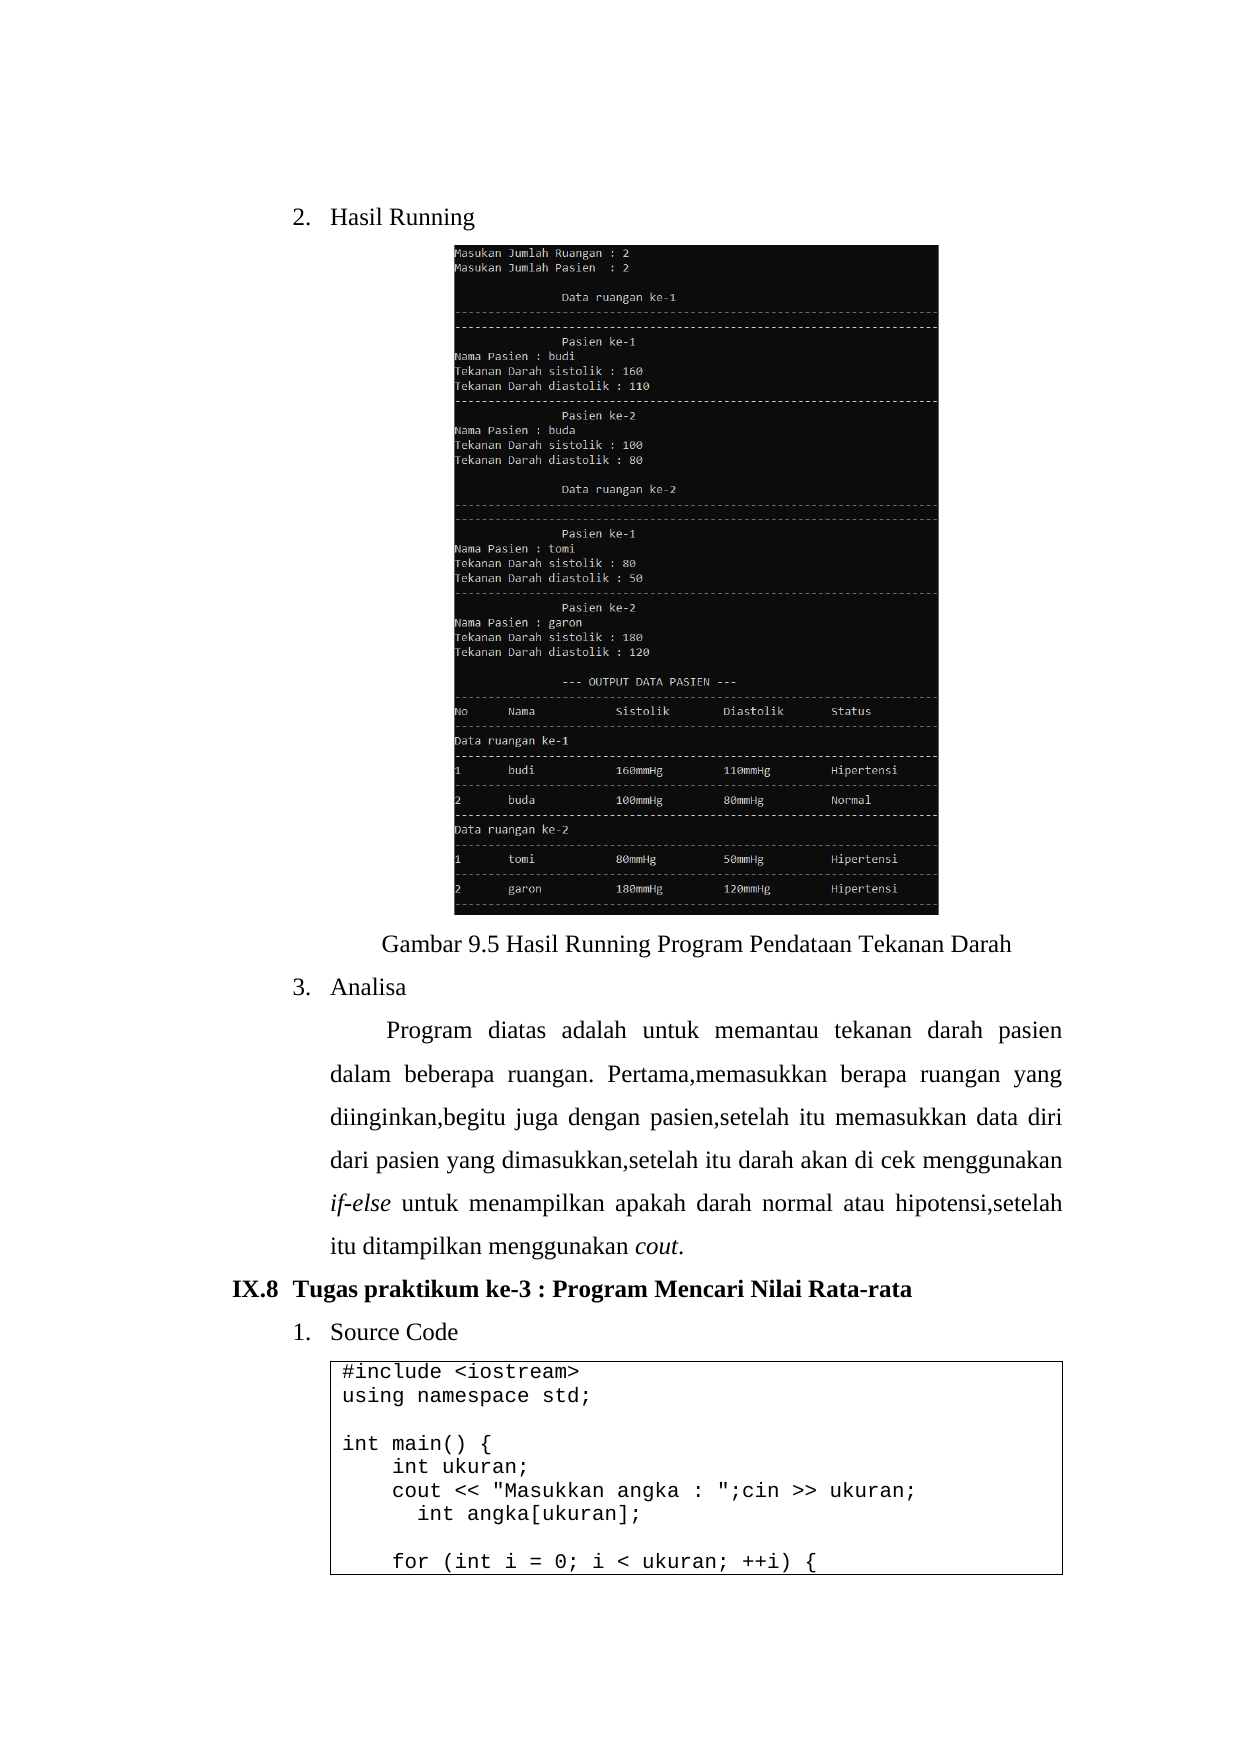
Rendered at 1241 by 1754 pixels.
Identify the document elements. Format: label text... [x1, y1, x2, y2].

list Source Code [292, 1317, 1063, 1346]
list Hasil Running [292, 202, 1063, 231]
list Gambar 9.5 Hasil Running Program Pendataan Tekanan Darah [330, 929, 1063, 958]
list Tugas praktikum ke-3 : Program Mencari Nilai Rata-rata [255, 1274, 1063, 1303]
list Analisa [292, 972, 1063, 1001]
picture [454, 245, 939, 915]
list Program diatas adalah untuk memantau tekanan darah pasien dalam beberapa ruangan. Pertama,memasukkan berapa ruangan yang diinginkan,begitu juga dengan pasien,setelah itu memasukkan data diri dari pasien yang dimasukkan,setelah itu darah akan di cek menggunakan if-else untuk menampilkan apakah darah normal atau hipotensi,setelah itu ditampilkan menggunakan cout. [330, 1016, 1063, 1260]
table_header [331, 1362, 1062, 1574]
